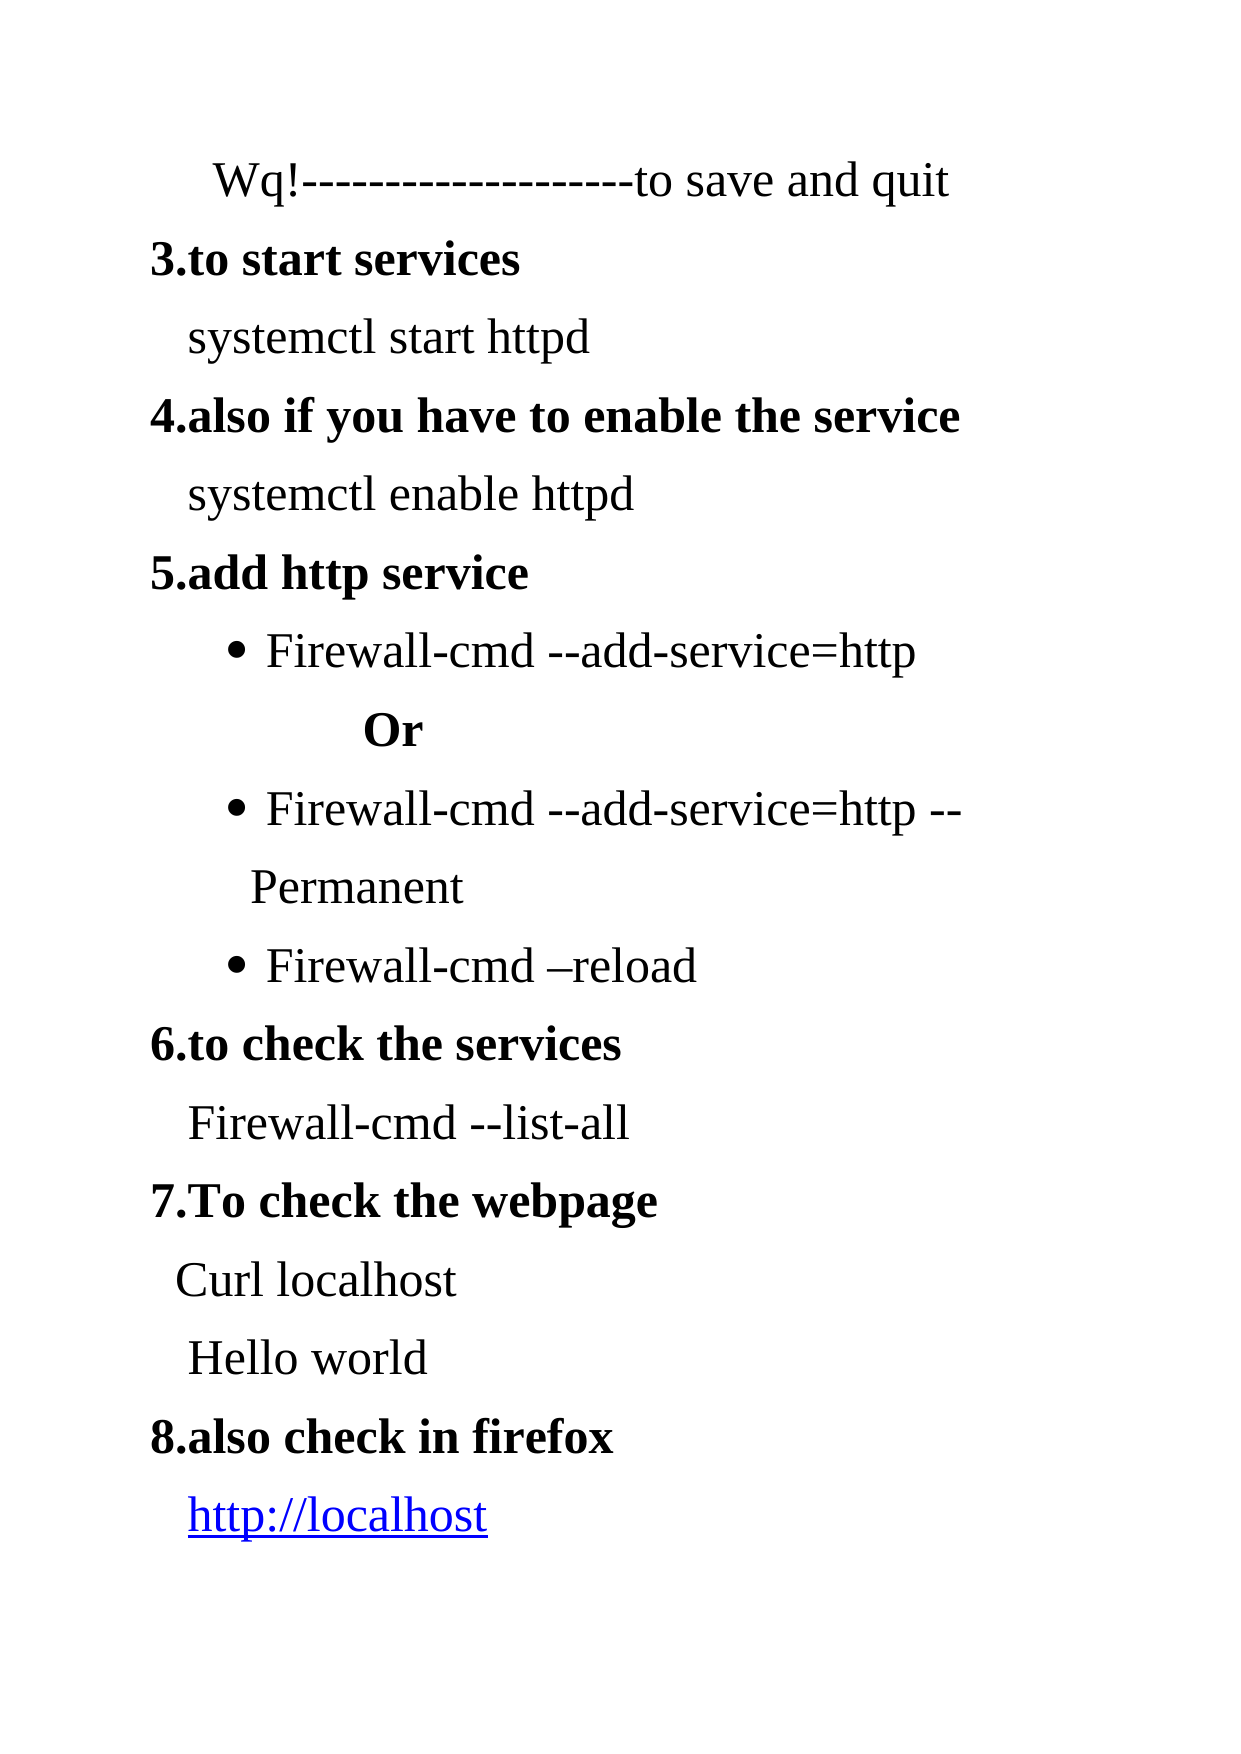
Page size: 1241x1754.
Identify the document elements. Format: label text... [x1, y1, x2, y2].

text Hello world [150, 1328, 1090, 1386]
text 7.To check the webpage [150, 1171, 1090, 1228]
text Wq!--------------------to save and quit [150, 150, 1090, 207]
text 6.to check the services [150, 1014, 1090, 1071]
text Firewall-cmd --list-all [150, 1092, 1090, 1150]
text 3.to start services [150, 228, 1090, 286]
list Firewall-cmd –reload [228, 935, 1090, 993]
text http://localhost [150, 1485, 1090, 1543]
text Curl localhost [150, 1249, 1090, 1307]
text 4.also if you have to enable the service [150, 386, 1090, 443]
text 5.add http service [150, 543, 1090, 600]
text 8.also check in firefox [150, 1407, 1090, 1464]
text systemctl start httpd [150, 307, 1090, 364]
text systemctl enable httpd [150, 464, 1090, 522]
list Firewall-cmd --add-service=http [228, 621, 1090, 679]
text Or [150, 700, 1090, 757]
text Permanent [150, 857, 1090, 914]
list Firewall-cmd --add-service=http -- [228, 778, 1090, 836]
